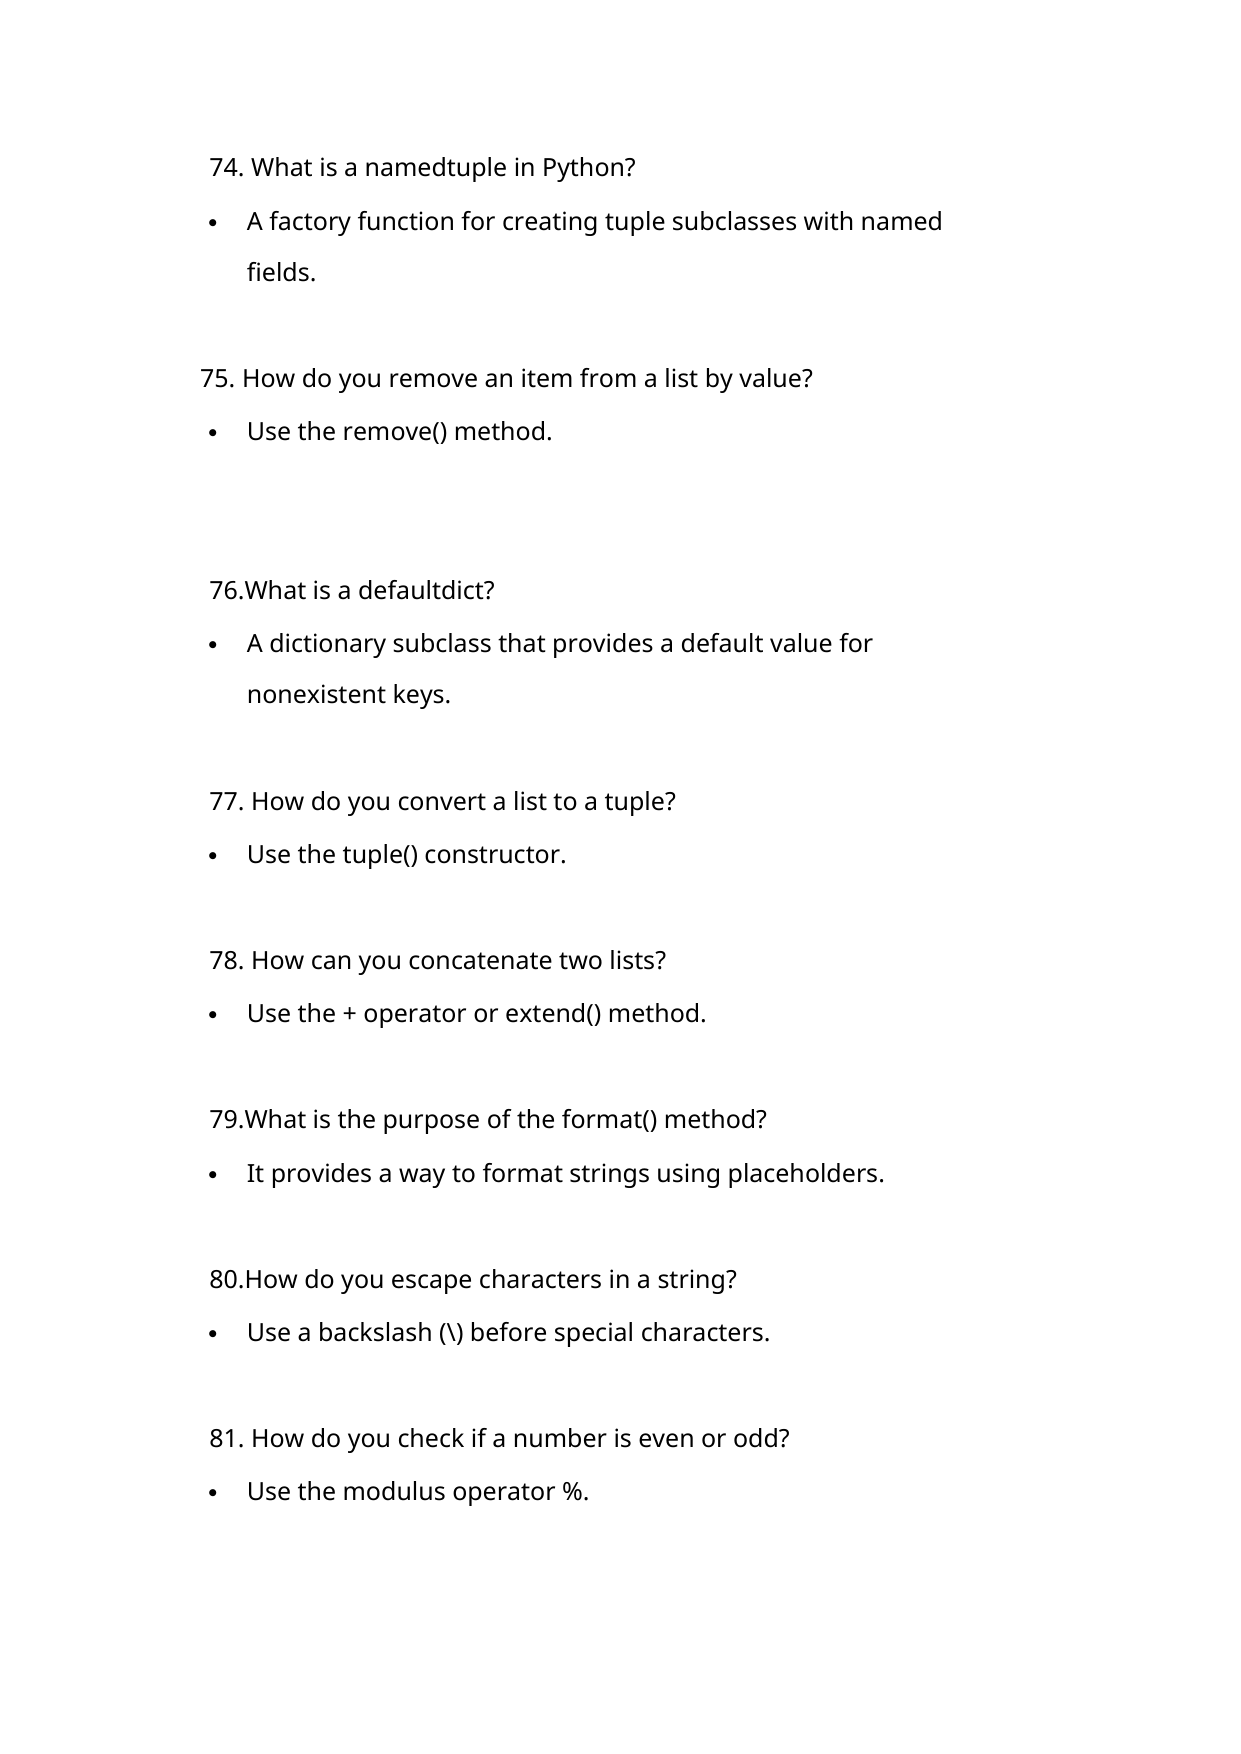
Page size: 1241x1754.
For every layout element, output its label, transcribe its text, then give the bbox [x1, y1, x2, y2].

list It provides a way to format strings using placeholders. [209, 1155, 994, 1189]
list 81. How do you check if a number is even or odd? [209, 1421, 994, 1455]
list 76.What is a defaultdict? [209, 573, 994, 607]
list 74. What is a namedtuple in Python? [209, 150, 994, 184]
list 79.What is the purpose of the format() method? [209, 1102, 994, 1136]
list Use the tuple() constructor. [209, 836, 994, 871]
list A factory function for creating tuple subclasses with named fields. [209, 203, 994, 288]
list 78. How can you concatenate two lists? [209, 943, 994, 977]
list 80.How do you escape characters in a string? [209, 1261, 994, 1296]
list Use the + operator or extend() method. [209, 996, 994, 1030]
list Use a backslash (\) before special characters. [209, 1314, 994, 1349]
list A dictionary subclass that provides a default value for nonexistent keys. [209, 626, 994, 711]
list 75. How do you remove an item from a list by value? [187, 360, 994, 394]
list Use the modulus operator %. [209, 1474, 994, 1508]
list 77. How do you convert a list to a tuple? [209, 783, 994, 817]
list Use the remove() method. [209, 413, 994, 448]
